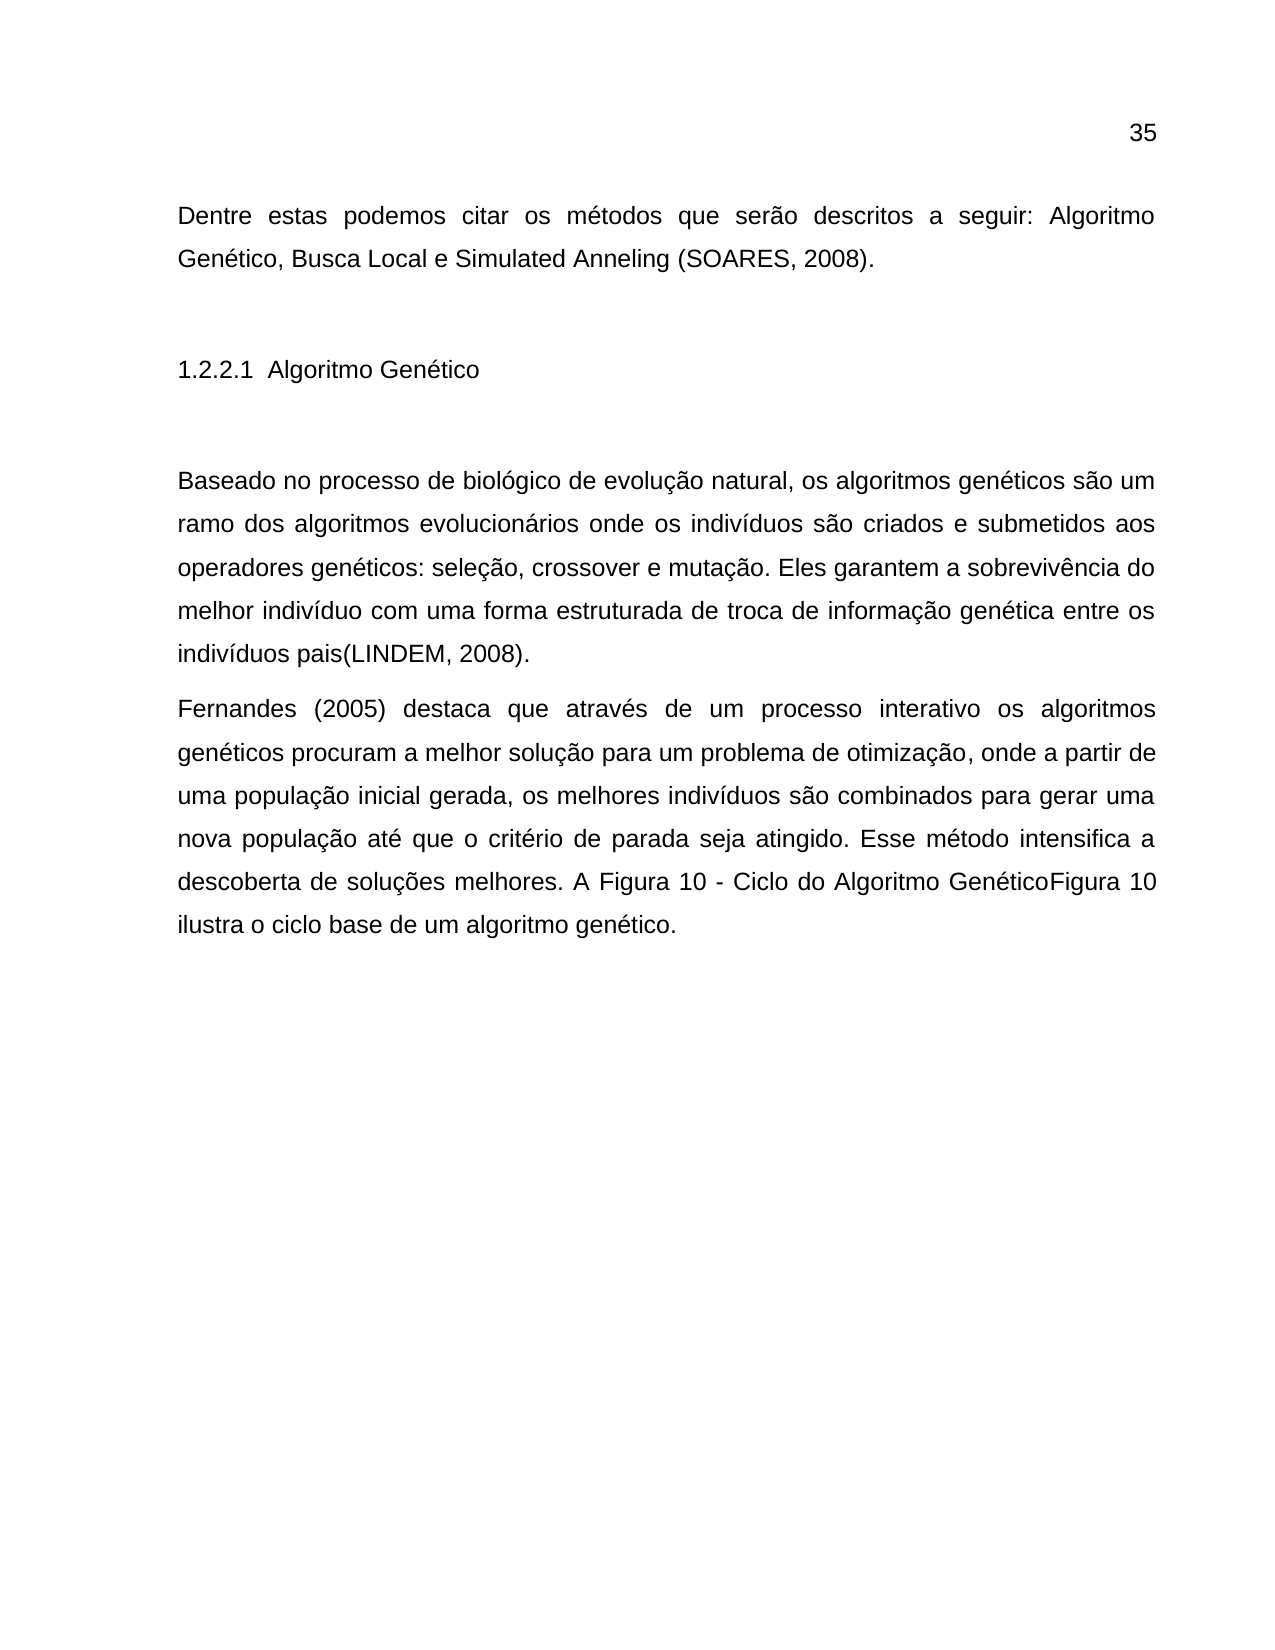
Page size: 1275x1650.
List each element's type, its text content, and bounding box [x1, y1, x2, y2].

subtitle Algoritmo Genético [177, 355, 1157, 384]
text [177, 201, 1157, 272]
text Fernandes destaca que através de um processo interativo os algoritmos genéticos procuram a melhor solução para um problema de otimização, onde a partir de uma população inicial gerada, os melhores indivíduos são combinados para gerar uma nova população até que o critério de parada seja atingido. Esse método intensifica a descoberta de soluções melhores. A figura 10 ilustra o ciclo base de um algoritmo genético. [177, 694, 1157, 939]
text Baseado no processo de biológico de evolução natural, os algoritmos genéticos são um ramo dos algoritmos evolucionários onde os indivíduos são criados e submetidos aos operadores genéticos: seleção, crossover e mutação. Eles garantem a sobrevivência do melhor indivíduo com uma forma estruturada de troca de informação genética entre os indivíduos pais. [177, 466, 1157, 667]
